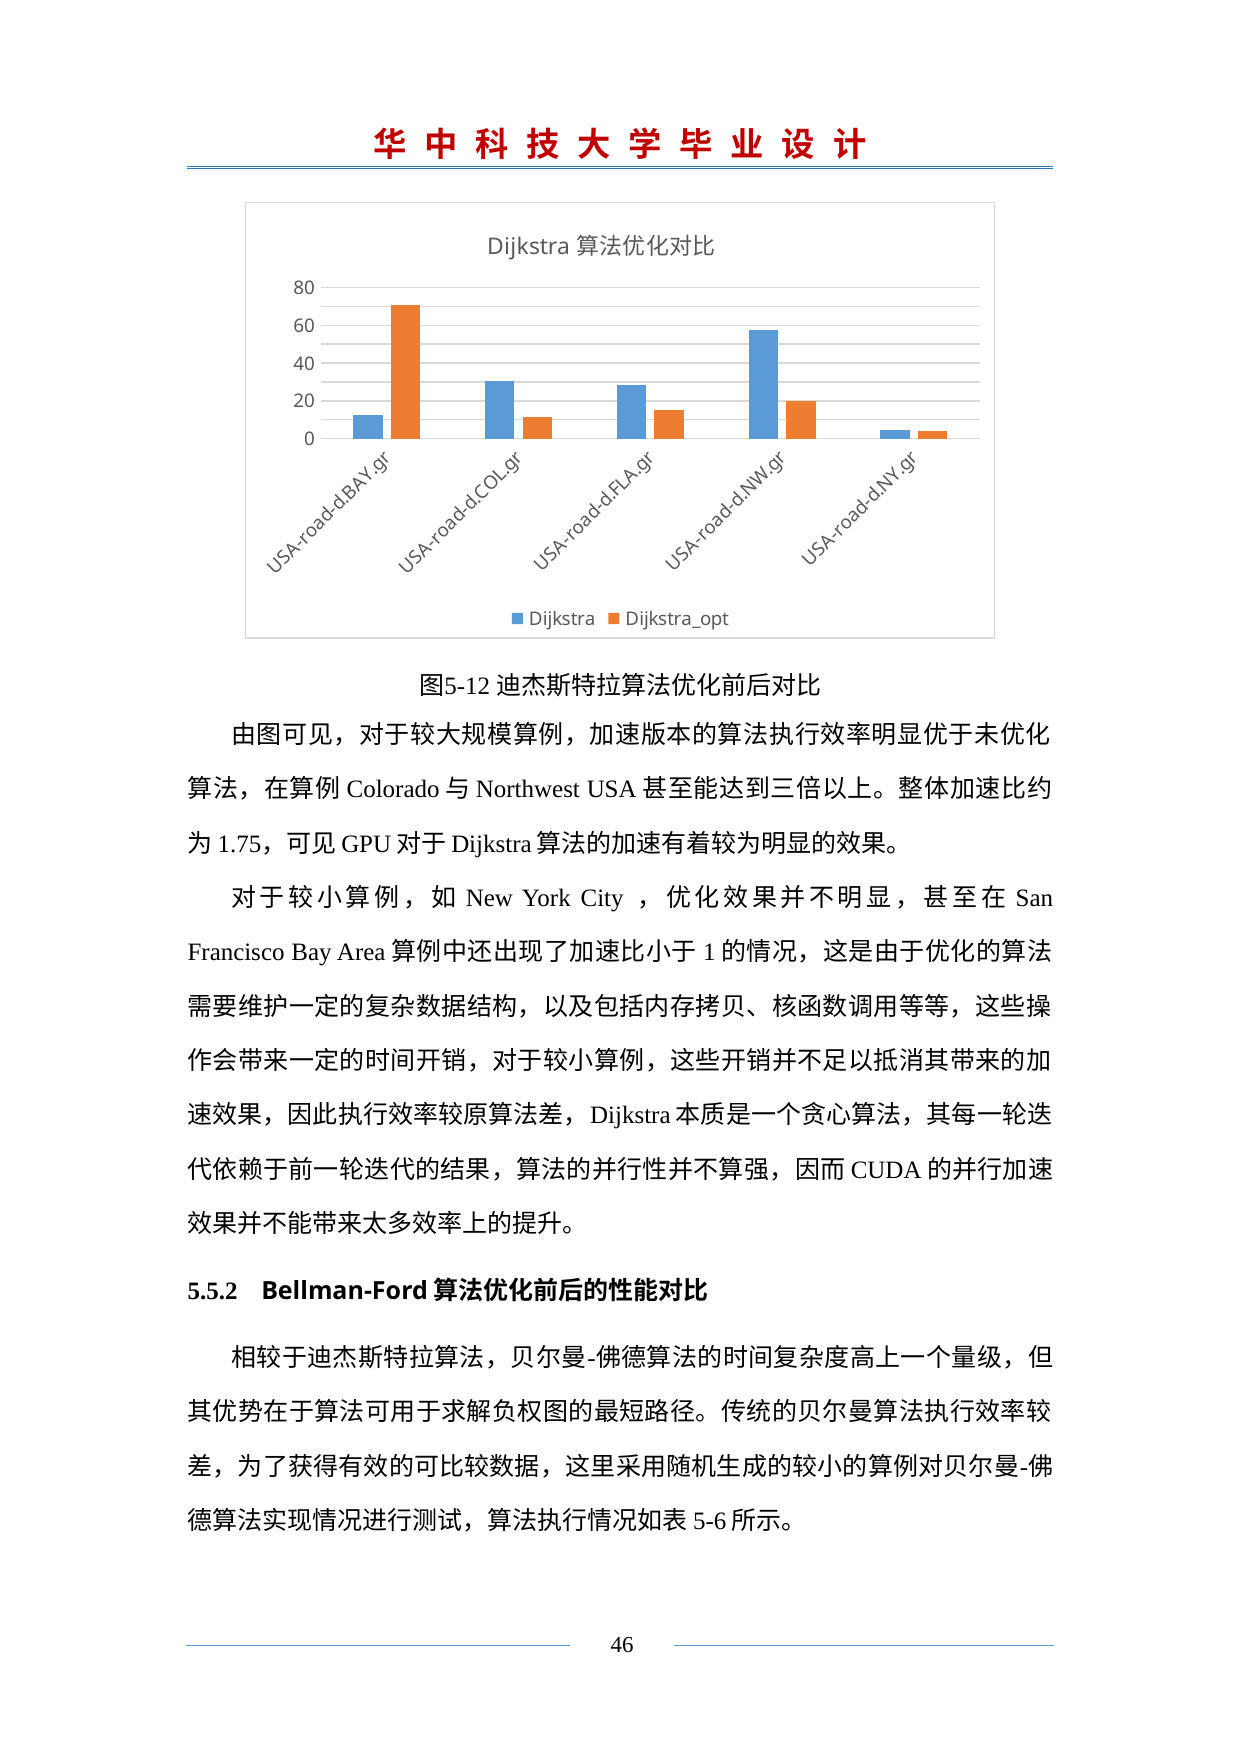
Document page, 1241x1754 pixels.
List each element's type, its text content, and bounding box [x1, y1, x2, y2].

text 由图可见，对于较大规模算例，加速版本的算法执行效率明显优于未优化算法，在算例Colorado与Northwest USA甚至能达到三倍以上。整体加速比约为1.75，可见GPU对于Dijkstra算法的加速有着较为明显的效果。 [187, 714, 1053, 859]
subtitle Bellman-Ford算法优化前后的性能对比 [187, 1271, 1053, 1307]
text 对于较小算例，如New York City ，优化效果并不明显，甚至在San Francisco Bay Area算例中还出现了加速比小于1的情况，这是由于优化的算法需要维护一定的复杂数据结构，以及包括内存拷贝、核函数调用等等，这些操作会带来一定的时间开销，对于较小算例，这些开销并不足以抵消其带来的加速效果，因此执行效率较原算法差，Dijkstra本质是一个贪心算法，其每一轮迭代依赖于前一轮迭代的结果，算法的并行性并不算强，因而CUDA的并行加速效果并不能带来太多效率上的提升。 [187, 877, 1053, 1240]
